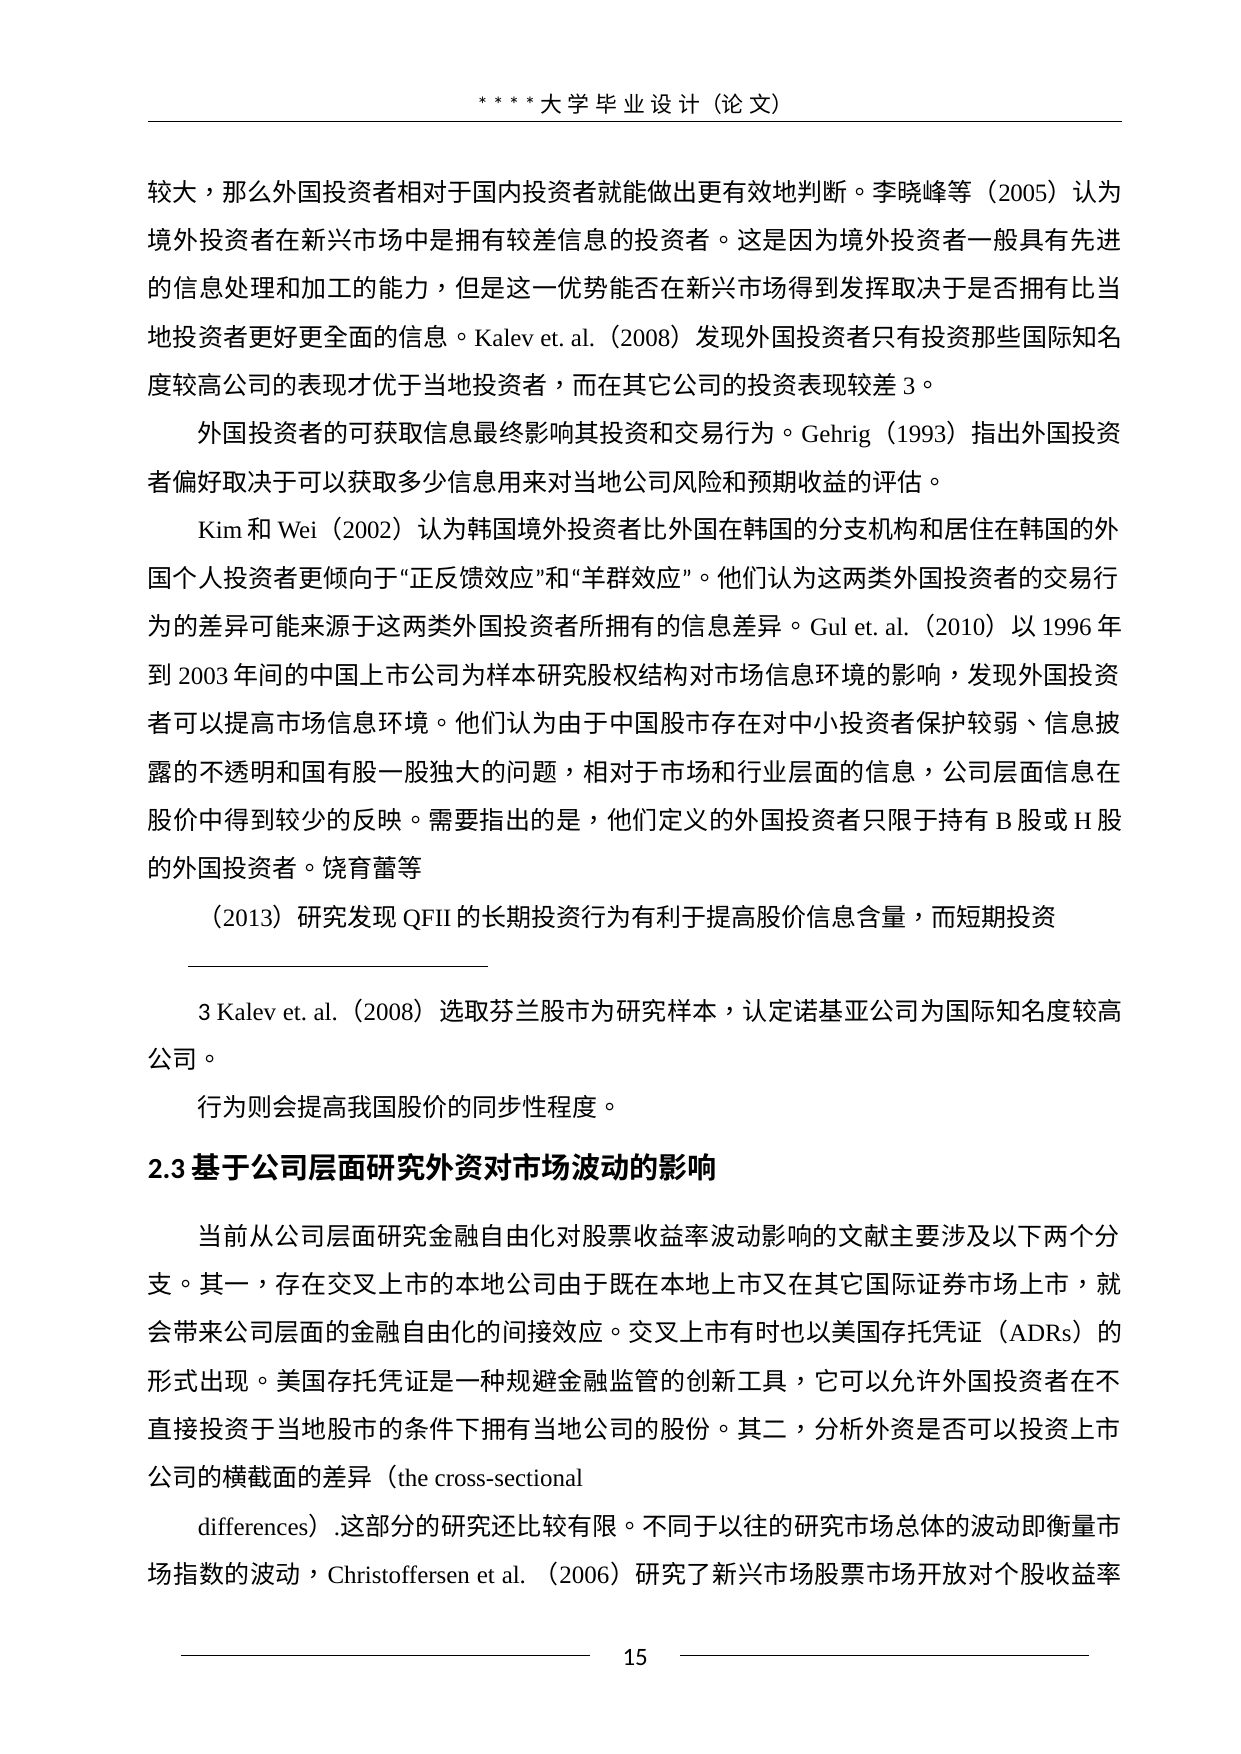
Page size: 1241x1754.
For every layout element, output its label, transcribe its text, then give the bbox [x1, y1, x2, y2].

text （2013）研究发现QFII的长期投资行为有利于提高股价信息含量，而短期投资 [148, 884, 1122, 932]
text 当前从公司层面研究金融自由化对股票收益率波动影响的文献主要涉及以下两个分支。其一，存在交叉上市的本地公司由于既在本地上市又在其它国际证券市场上市，就会带来公司层面的金融自由化的间接效应。交叉上市有时也以美国存托凭证（ADRs）的形式出现。美国存托凭证是一种规避金融监管的创新工具，它可以允许外国投资者在不直接投资于当地股市的条件下拥有当地公司的股份。其二，分析外资是否可以投资上市公司的横截面的差异（the cross-sectional [148, 1203, 1122, 1493]
text 行为则会提高我国股价的同步性程度。 [148, 1074, 1122, 1123]
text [148, 1493, 1122, 1589]
text 外国投资者的可获取信息最终影响其投资和交易行为。Gehrig（1993）指出外国投资者偏好取决于可以获取多少信息用来对当地公司风险和预期收益的评估。 [148, 401, 1122, 497]
text Kim和Wei（2002）认为韩国境外投资者比外国在韩国的分支机构和居住在韩国的外国个人投资者更倾向于“正反馈效应”和“羊群效应”。他们认为这两类外国投资者的交易行为的差异可能来源于这两类外国投资者所拥有的信息差异。Gul et. al.（2010）以1996年到2003年间的中国上市公司为样本研究股权结构对市场信息环境的影响，发现外国投资者可以提高市场信息环境。他们认为由于中国股市存在对中小投资者保护较弱、信息披露的不透明和国有股一股独大的问题，相对于市场和行业层面的信息，公司层面信息在股价中得到较少的反映。需要指出的是，他们定义的外国投资者只限于持有B股或H股的外国投资者。饶育蕾等 [148, 497, 1122, 884]
text 3 Kalev et. al.（2008）选取芬兰股市为研究样本，认定诺基亚公司为国际知名度较高公司。 [148, 978, 1122, 1074]
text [148, 159, 1122, 401]
subtitle 2.3 基于公司层面研究外资对市场波动的影响 [148, 1147, 1122, 1187]
